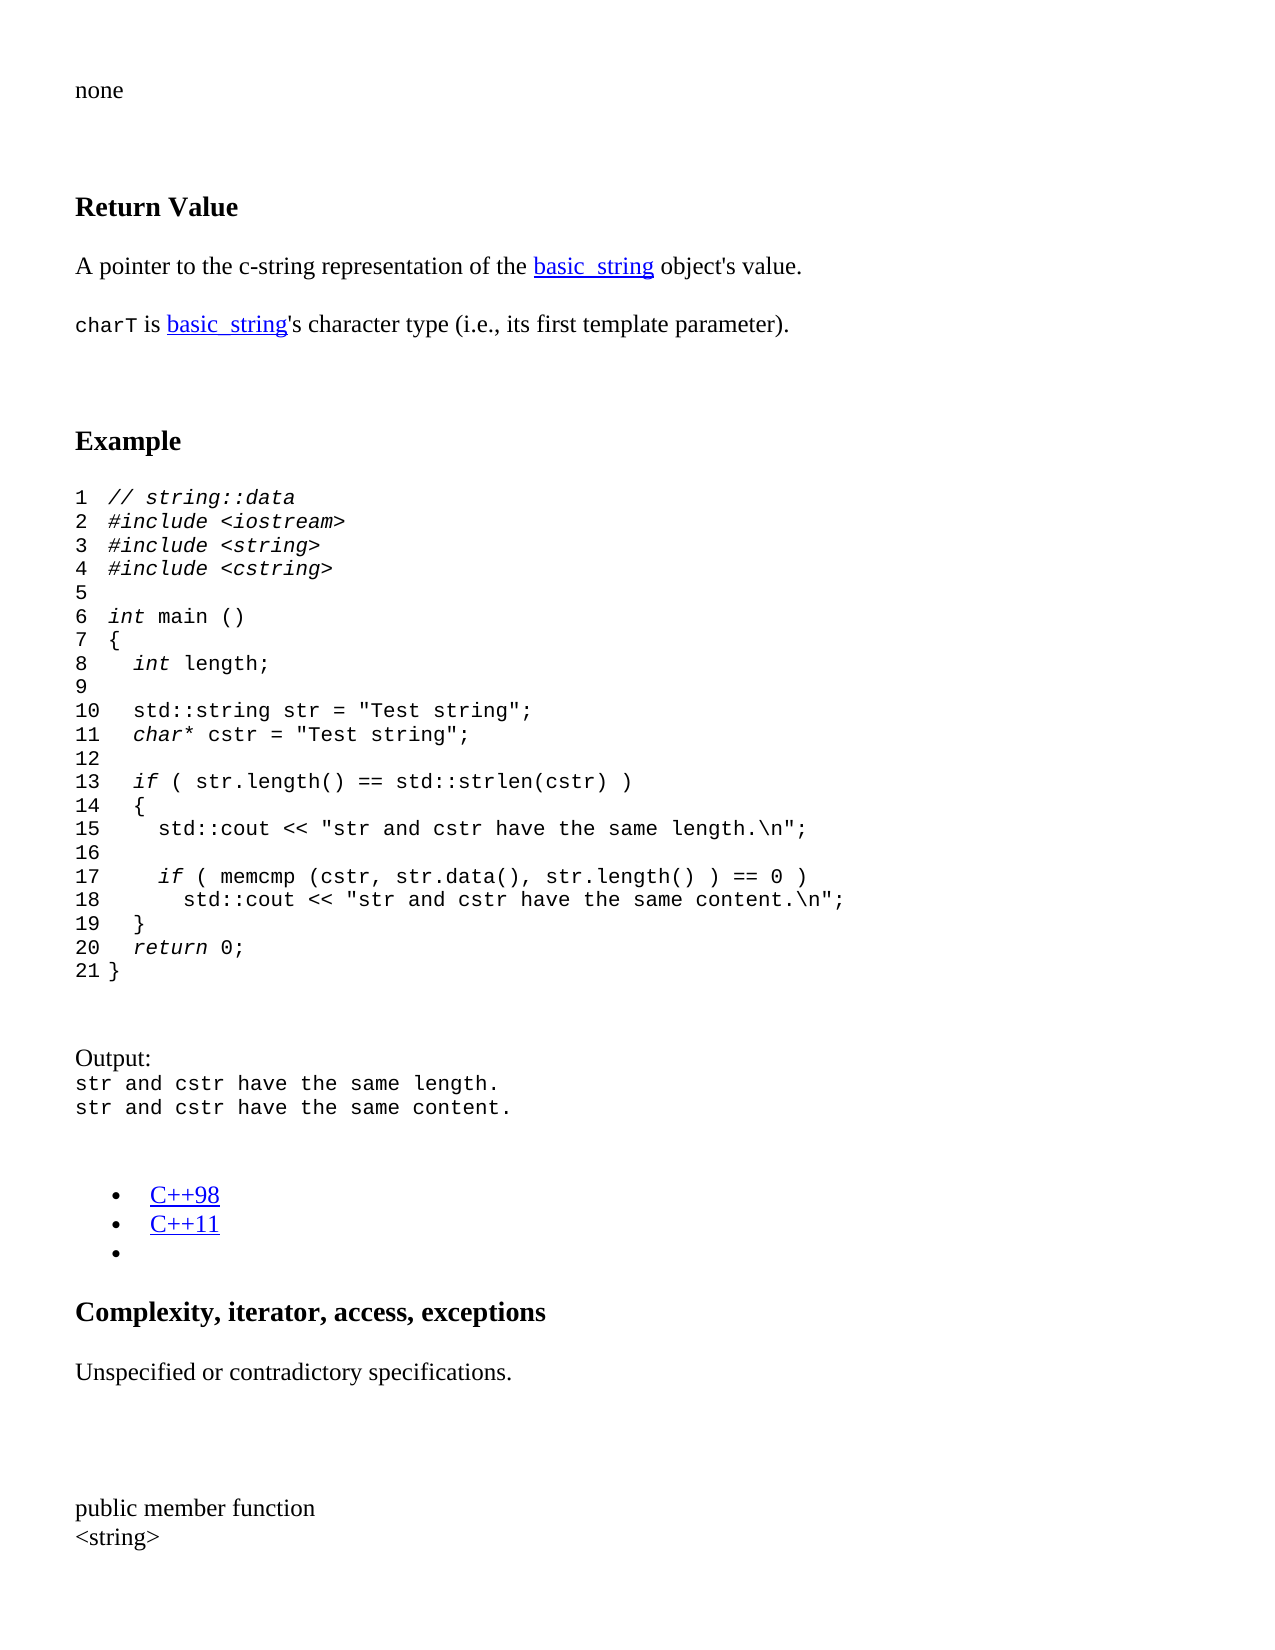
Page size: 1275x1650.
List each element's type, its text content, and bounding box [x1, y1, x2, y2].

list C++98 [112, 1180, 1200, 1209]
table_header // string::data #include <iostream> #include <string> #include <cstring> int main () { int length; std::string str = "Test string"; char* cstr = "Test string"; if ( str.length() == std::strlen(cstr) ) { std::cout << "str and cstr have the same length.\n"; if ( memcmp (cstr, str.data(), str.length() ) == 0 ) std::cout << "str and cstr have the same content.\n"; } return 0; } [106, 486, 852, 986]
text Output: [75, 986, 1200, 1072]
text <string> [75, 1522, 1200, 1551]
text Return Value [75, 190, 1200, 222]
text none [75, 75, 1200, 161]
text Example [75, 424, 1200, 457]
table_header 1 2 3 4 5 6 7 8 9 10 11 12 13 14 15 16 17 18 19 20 21 [74, 486, 106, 986]
text A pointer to the c-string representation of the basic_string object's value. charT is basic_string's character type (i.e., its first template parameter). [75, 251, 1200, 395]
text Unspecified or contradictory specifications. [75, 1357, 1200, 1386]
text Complexity, iterator, access, exceptions [75, 1296, 1200, 1328]
table_header str and cstr have the same length. str and cstr have the same content. [74, 1072, 520, 1122]
list C++11 [112, 1209, 1200, 1238]
text public member function [75, 1493, 1200, 1522]
